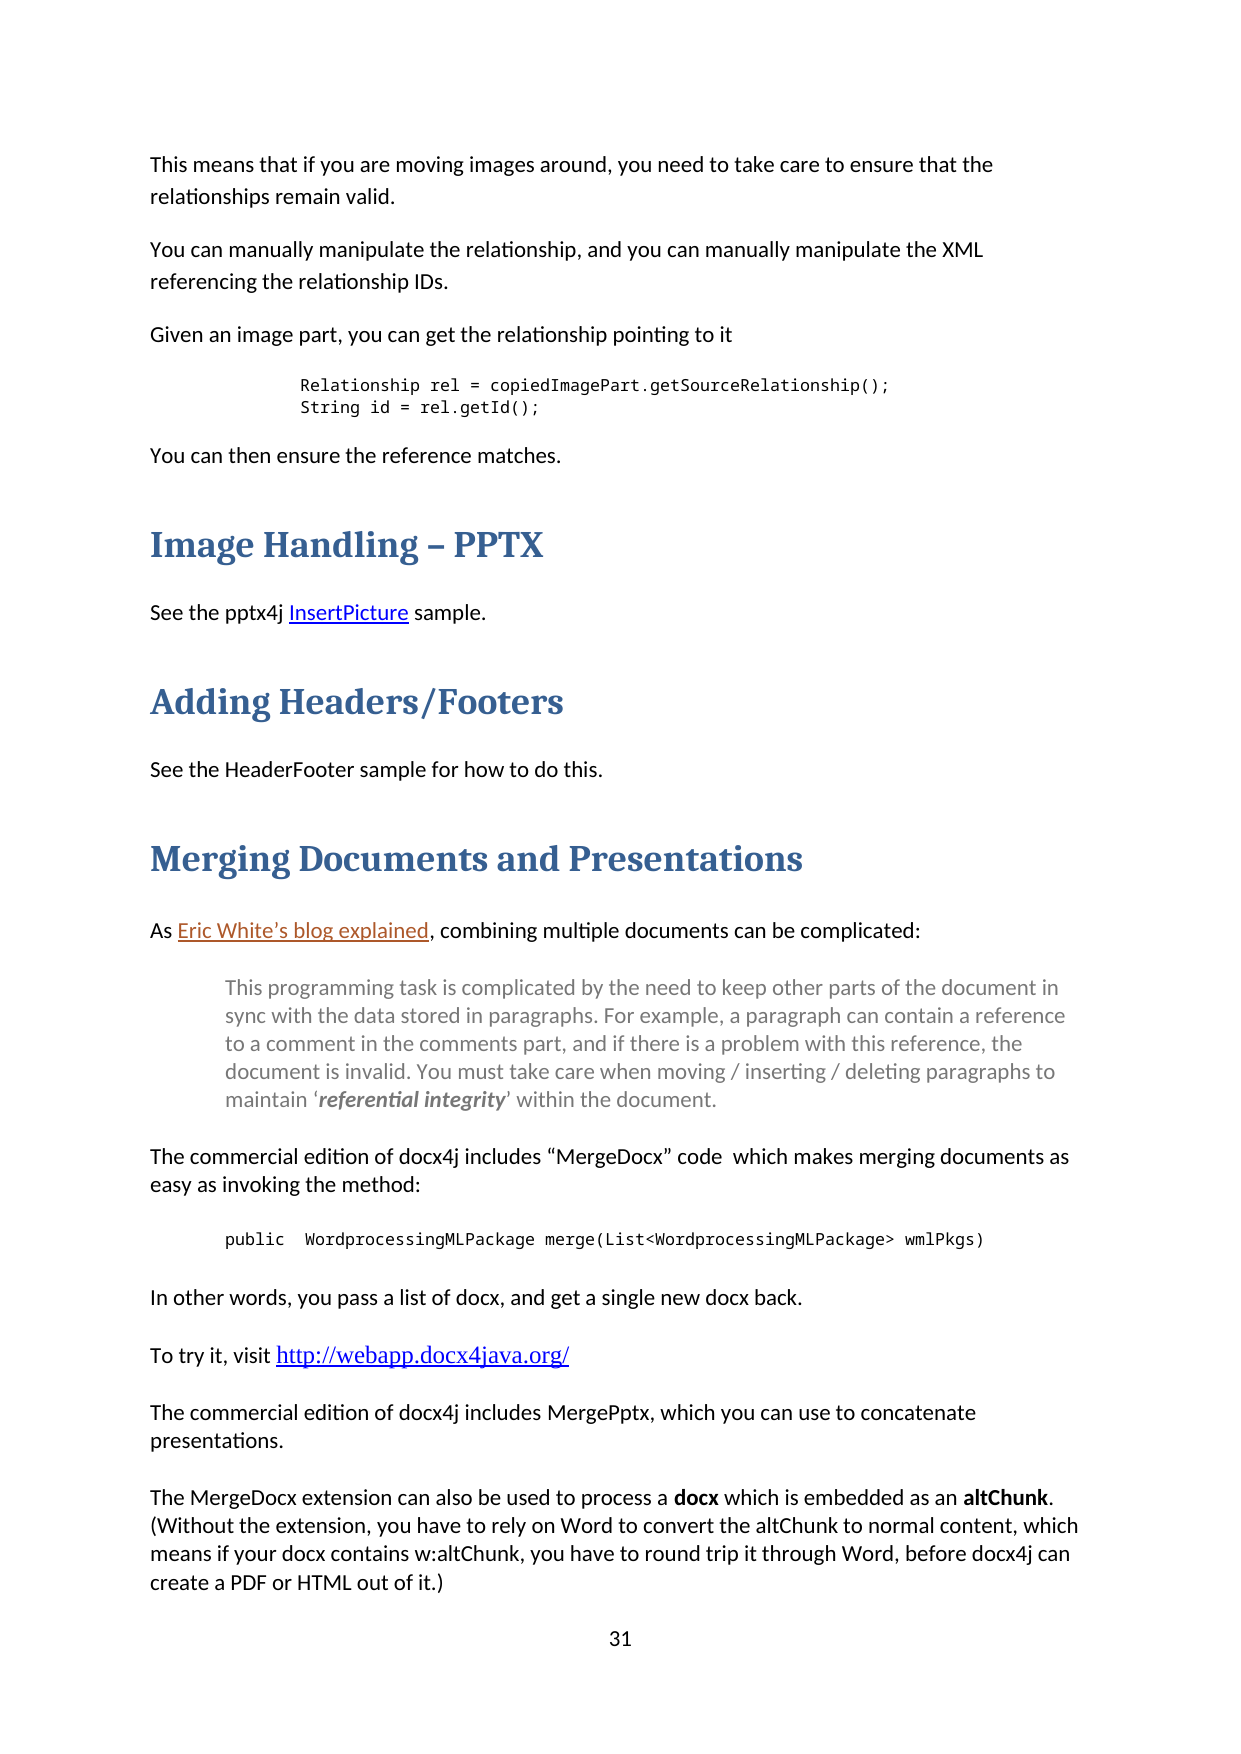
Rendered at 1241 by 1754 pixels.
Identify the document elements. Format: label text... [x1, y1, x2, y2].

text This means that if you are moving images around, you need to take care to ensure that the relationships remain valid. [150, 150, 1090, 210]
text This programming task is complicated by the need to keep other parts of the document in sync with the data stored in paragraphs. For example, a paragraph can contain a reference to a comment in the comments part, and if there is a problem with this reference, the document is invalid. You must take care when moving / inserting / deleting paragraphs to maintain ‘referential integrity’ within the document. [225, 973, 1090, 1113]
subtitle Merging Documents and Presentations [150, 837, 1090, 880]
text The MergeDocx extension can also be used to process a docx which is embedded as an altChunk. (Without the extension, you have to rely on Word to convert the altChunk to normal content, which means if your docx contains w:altChunk, you have to round trip it through Word, before docx4j can create a PDF or HTML out of it.) [150, 1483, 1090, 1596]
text In other words, you pass a list of docx, and get a single new docx back. [150, 1283, 1090, 1311]
text See the pptx4j InsertPicture sample. [150, 598, 1090, 626]
text String id = rel.getId(); [150, 396, 1090, 419]
text As Eric White’s blog explained, combining multiple documents can be complicated: [150, 916, 1090, 944]
text The commercial edition of docx4j includes MergePptx, which you can use to concatenate presentations. [150, 1398, 1090, 1454]
subtitle Image Handling – PPTX [150, 524, 1090, 567]
text public WordprocessingMLPackage merge(List<WordprocessingMLPackage> wmlPkgs) [150, 1228, 1090, 1250]
text You can manually manipulate the relationship, and you can manually manipulate the XML referencing the relationship IDs. [150, 235, 1090, 295]
text Relationship rel = copiedImagePart.getSourceRelationship(); [150, 373, 1090, 396]
text Given an image part, you can get the relationship pointing to it [150, 320, 1090, 348]
subtitle Adding Headers/Footers [150, 681, 1090, 724]
text The commercial edition of docx4j includes “MergeDocx” code which makes merging documents as easy as invoking the method: [150, 1142, 1090, 1198]
text You can then ensure the reference matches. [150, 442, 1090, 469]
text To try it, visit http://webapp.docx4java.org/ [150, 1340, 1090, 1369]
text See the HeaderFooter sample for how to do this. [150, 755, 1090, 783]
